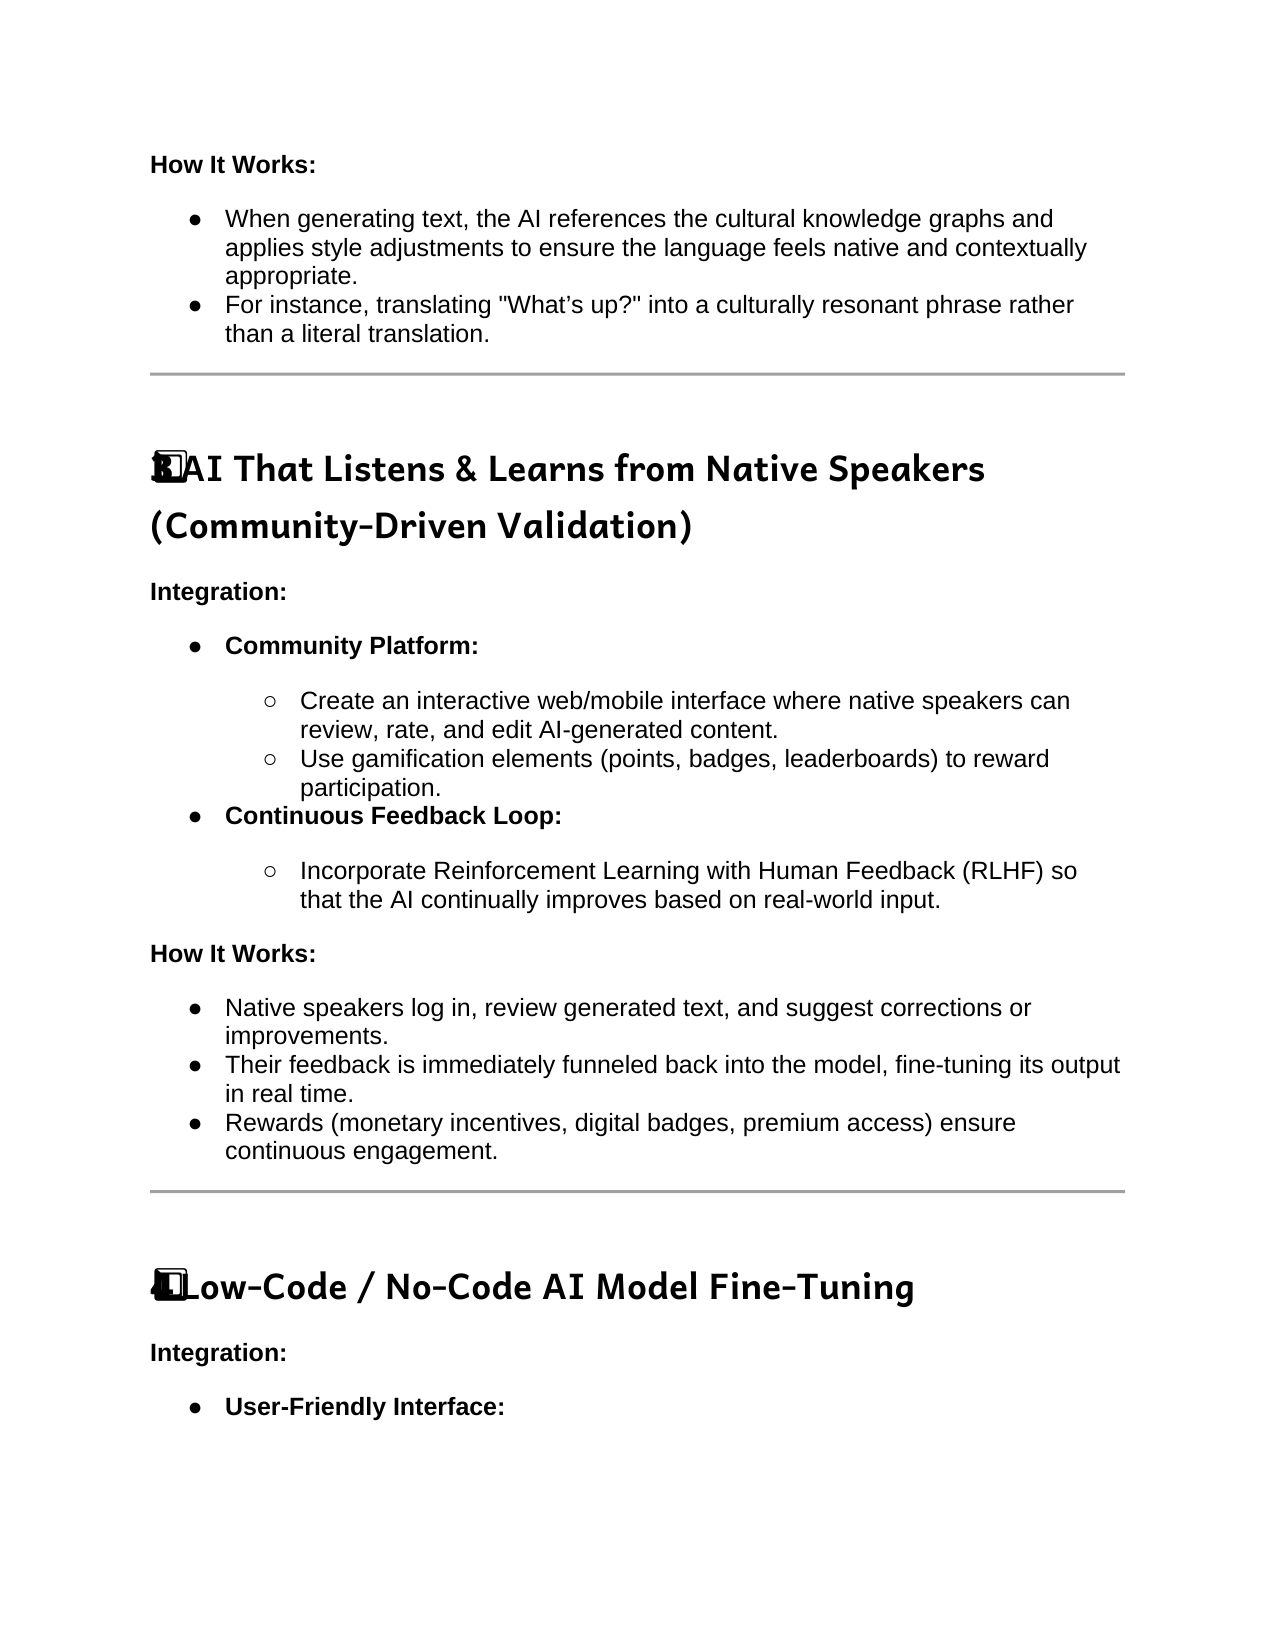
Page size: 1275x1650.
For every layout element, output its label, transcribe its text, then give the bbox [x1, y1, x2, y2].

list Their feedback is immediately funneled back into the model, fine-tuning its output in real time. [187, 1050, 1125, 1108]
subtitle 3️⃣ AI That Listens & Learns from Native Speakers (Community-Driven Validation) [150, 438, 1125, 552]
text Integration: [150, 1338, 1125, 1367]
text How It Works: [150, 939, 1125, 968]
list For instance, translating "What’s up?" into a culturally resonant phrase rather than a literal translation. [187, 290, 1125, 347]
text How It Works: [150, 150, 1125, 179]
list Community Platform: [187, 631, 1125, 686]
list Use gamification elements (points, badges, leaderboards) to reward participation. [262, 744, 1125, 801]
subtitle 4️⃣ Low-Code / No-Code AI Model Fine-Tuning [150, 1256, 1125, 1313]
list Create an interactive web/mobile interface where native speakers can review, rate, and edit AI-generated content. [262, 686, 1125, 744]
list User-Friendly Interface: [187, 1392, 1125, 1420]
text Integration: [150, 577, 1125, 606]
list Continuous Feedback Loop: [187, 801, 1125, 856]
list Rewards (monetary incentives, digital badges, premium access) ensure continuous engagement. [187, 1108, 1125, 1165]
list Incorporate Reinforcement Learning with Human Feedback (RLHF) so that the AI continually improves based on real-world input. [262, 856, 1125, 914]
list When generating text, the AI references the cultural knowledge graphs and applies style adjustments to ensure the language feels native and contextually appropriate. [187, 204, 1125, 290]
list Native speakers log in, review generated text, and suggest corrections or improvements. [187, 993, 1125, 1050]
